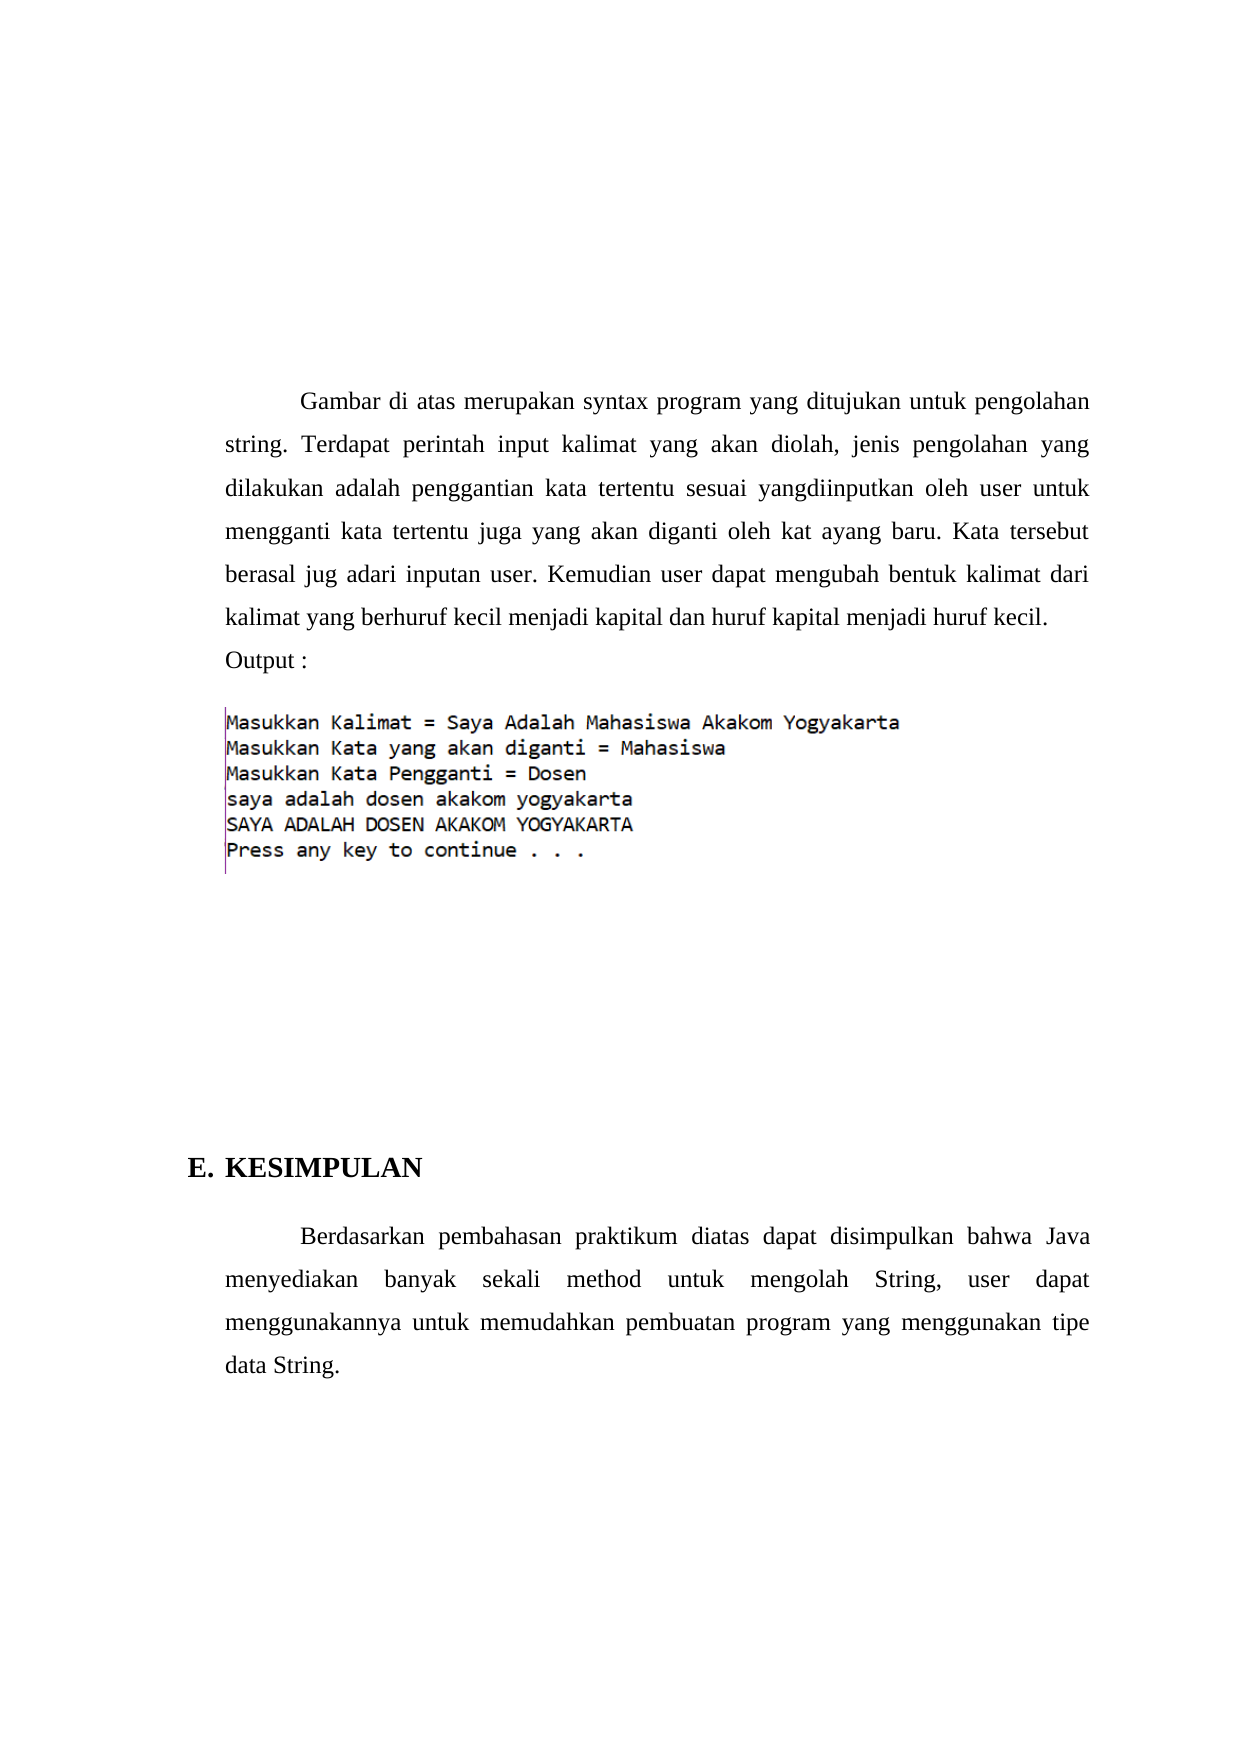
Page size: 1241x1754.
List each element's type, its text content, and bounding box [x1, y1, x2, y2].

list KESIMPULAN [187, 1150, 1090, 1183]
picture [224, 707, 905, 874]
text Berdasarkan pembahasan praktikum diatas dapat disimpulkan bahwa Java menyediakan banyak sekali method untuk mengolah String, user dapat menggunakannya untuk memudahkan pembuatan program yang menggunakan tipe data String. [225, 1221, 1090, 1379]
text Output : [150, 645, 1090, 674]
text Gambar di atas merupakan syntax program yang ditujukan untuk pengolahan string. Terdapat perintah input kalimat yang akan diolah, jenis pengolahan yang dilakukan adalah penggantian kata tertentu sesuai yangdiinputkan oleh user untuk mengganti kata tertentu juga yang akan diganti oleh kat ayang baru. Kata tersebut berasal jug adari inputan user. Kemudian user dapat mengubah bentuk kalimat dari kalimat yang berhuruf kecil menjadi kapital dan huruf kapital menjadi huruf kecil. [225, 386, 1090, 631]
